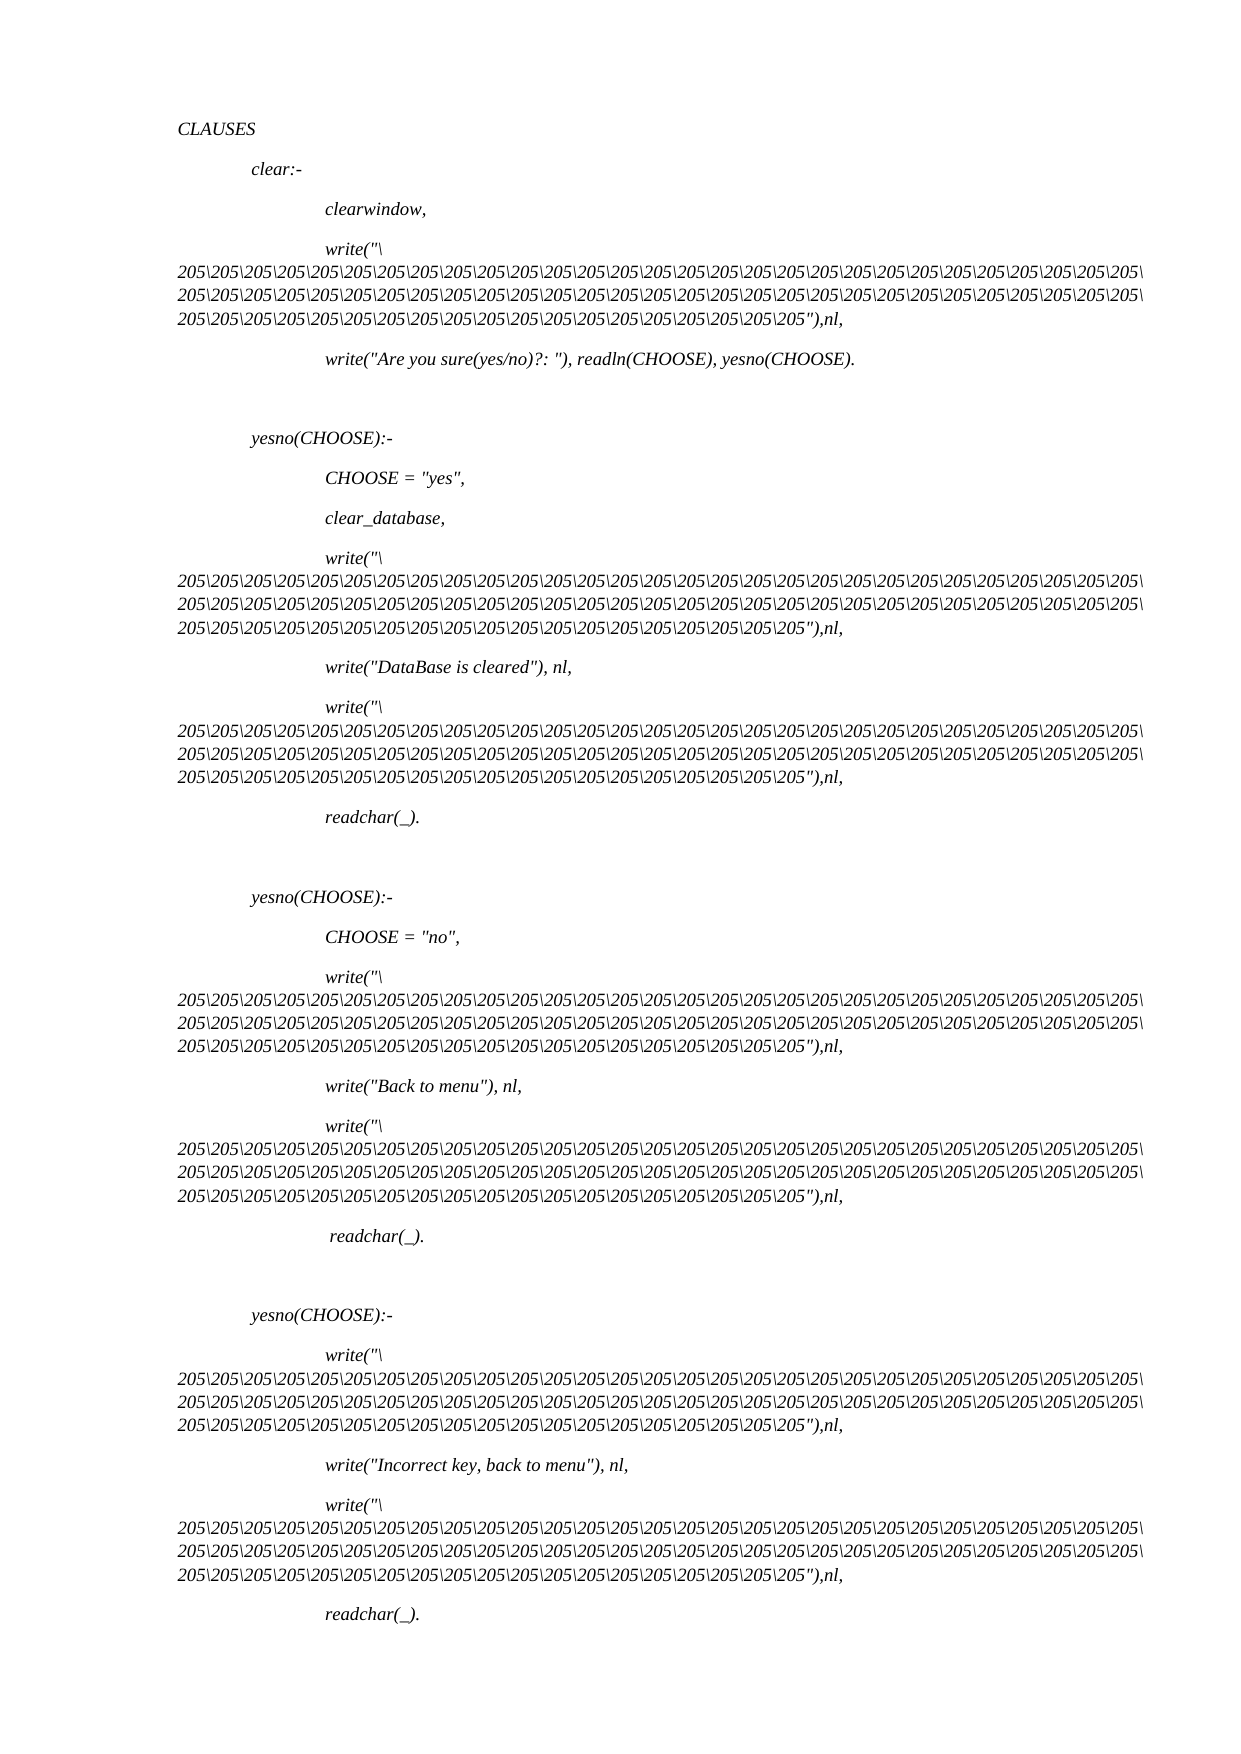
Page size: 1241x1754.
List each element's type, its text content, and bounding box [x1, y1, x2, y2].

text clear:- [177, 158, 1152, 179]
text CLAUSES [177, 118, 1152, 140]
text write("\205\205\205\205\205\205\205\205\205\205\205\205\205\205\205\205\205\205\205\205\205\205\205\205\205\205\205\205\205\205\205\205\205\205\205\205\205\205\205\205\205\205\205\205\205\205\205\205\205\205\205\205\205\205\205\205\205\205\205\205\205\205\205\205\205\205\205\205\205\205\205\205\205\205\205\205\205"),nl, [177, 238, 1152, 329]
text yesno(CHOOSE):- [177, 886, 1152, 907]
text readchar(_). [177, 1224, 1152, 1246]
text CHOOSE = "no", [177, 926, 1152, 947]
text clear_database, [177, 507, 1152, 528]
text readchar(_). [177, 806, 1152, 827]
text write("\205\205\205\205\205\205\205\205\205\205\205\205\205\205\205\205\205\205\205\205\205\205\205\205\205\205\205\205\205\205\205\205\205\205\205\205\205\205\205\205\205\205\205\205\205\205\205\205\205\205\205\205\205\205\205\205\205\205\205\205\205\205\205\205\205\205\205\205\205\205\205\205\205\205\205\205\205"),nl, [177, 966, 1152, 1057]
text CHOOSE = "yes", [177, 467, 1152, 489]
text write("DataBase is cleared"), nl, [177, 656, 1152, 678]
text write("Back to menu"), nl, [177, 1075, 1152, 1097]
text yesno(CHOOSE):- [177, 427, 1152, 449]
text write("\205\205\205\205\205\205\205\205\205\205\205\205\205\205\205\205\205\205\205\205\205\205\205\205\205\205\205\205\205\205\205\205\205\205\205\205\205\205\205\205\205\205\205\205\205\205\205\205\205\205\205\205\205\205\205\205\205\205\205\205\205\205\205\205\205\205\205\205\205\205\205\205\205\205\205\205\205"),nl, [177, 547, 1152, 638]
text readchar(_). [177, 1603, 1152, 1625]
text write("Incorrect key, back to menu"), nl, [177, 1454, 1152, 1475]
text write("\205\205\205\205\205\205\205\205\205\205\205\205\205\205\205\205\205\205\205\205\205\205\205\205\205\205\205\205\205\205\205\205\205\205\205\205\205\205\205\205\205\205\205\205\205\205\205\205\205\205\205\205\205\205\205\205\205\205\205\205\205\205\205\205\205\205\205\205\205\205\205\205\205\205\205\205\205"),nl, [177, 1115, 1152, 1206]
text write("\205\205\205\205\205\205\205\205\205\205\205\205\205\205\205\205\205\205\205\205\205\205\205\205\205\205\205\205\205\205\205\205\205\205\205\205\205\205\205\205\205\205\205\205\205\205\205\205\205\205\205\205\205\205\205\205\205\205\205\205\205\205\205\205\205\205\205\205\205\205\205\205\205\205\205\205\205"),nl, [177, 1344, 1152, 1436]
text write("\205\205\205\205\205\205\205\205\205\205\205\205\205\205\205\205\205\205\205\205\205\205\205\205\205\205\205\205\205\205\205\205\205\205\205\205\205\205\205\205\205\205\205\205\205\205\205\205\205\205\205\205\205\205\205\205\205\205\205\205\205\205\205\205\205\205\205\205\205\205\205\205\205\205\205\205\205"),nl, [177, 696, 1152, 788]
text write("Are you sure(yes/no)?: "), readln(CHOOSE), yesno(CHOOSE). [177, 347, 1152, 369]
text yesno(CHOOSE):- [177, 1304, 1152, 1326]
text clearwindow, [177, 198, 1152, 219]
text write("\205\205\205\205\205\205\205\205\205\205\205\205\205\205\205\205\205\205\205\205\205\205\205\205\205\205\205\205\205\205\205\205\205\205\205\205\205\205\205\205\205\205\205\205\205\205\205\205\205\205\205\205\205\205\205\205\205\205\205\205\205\205\205\205\205\205\205\205\205\205\205\205\205\205\205\205\205"),nl, [177, 1494, 1152, 1585]
